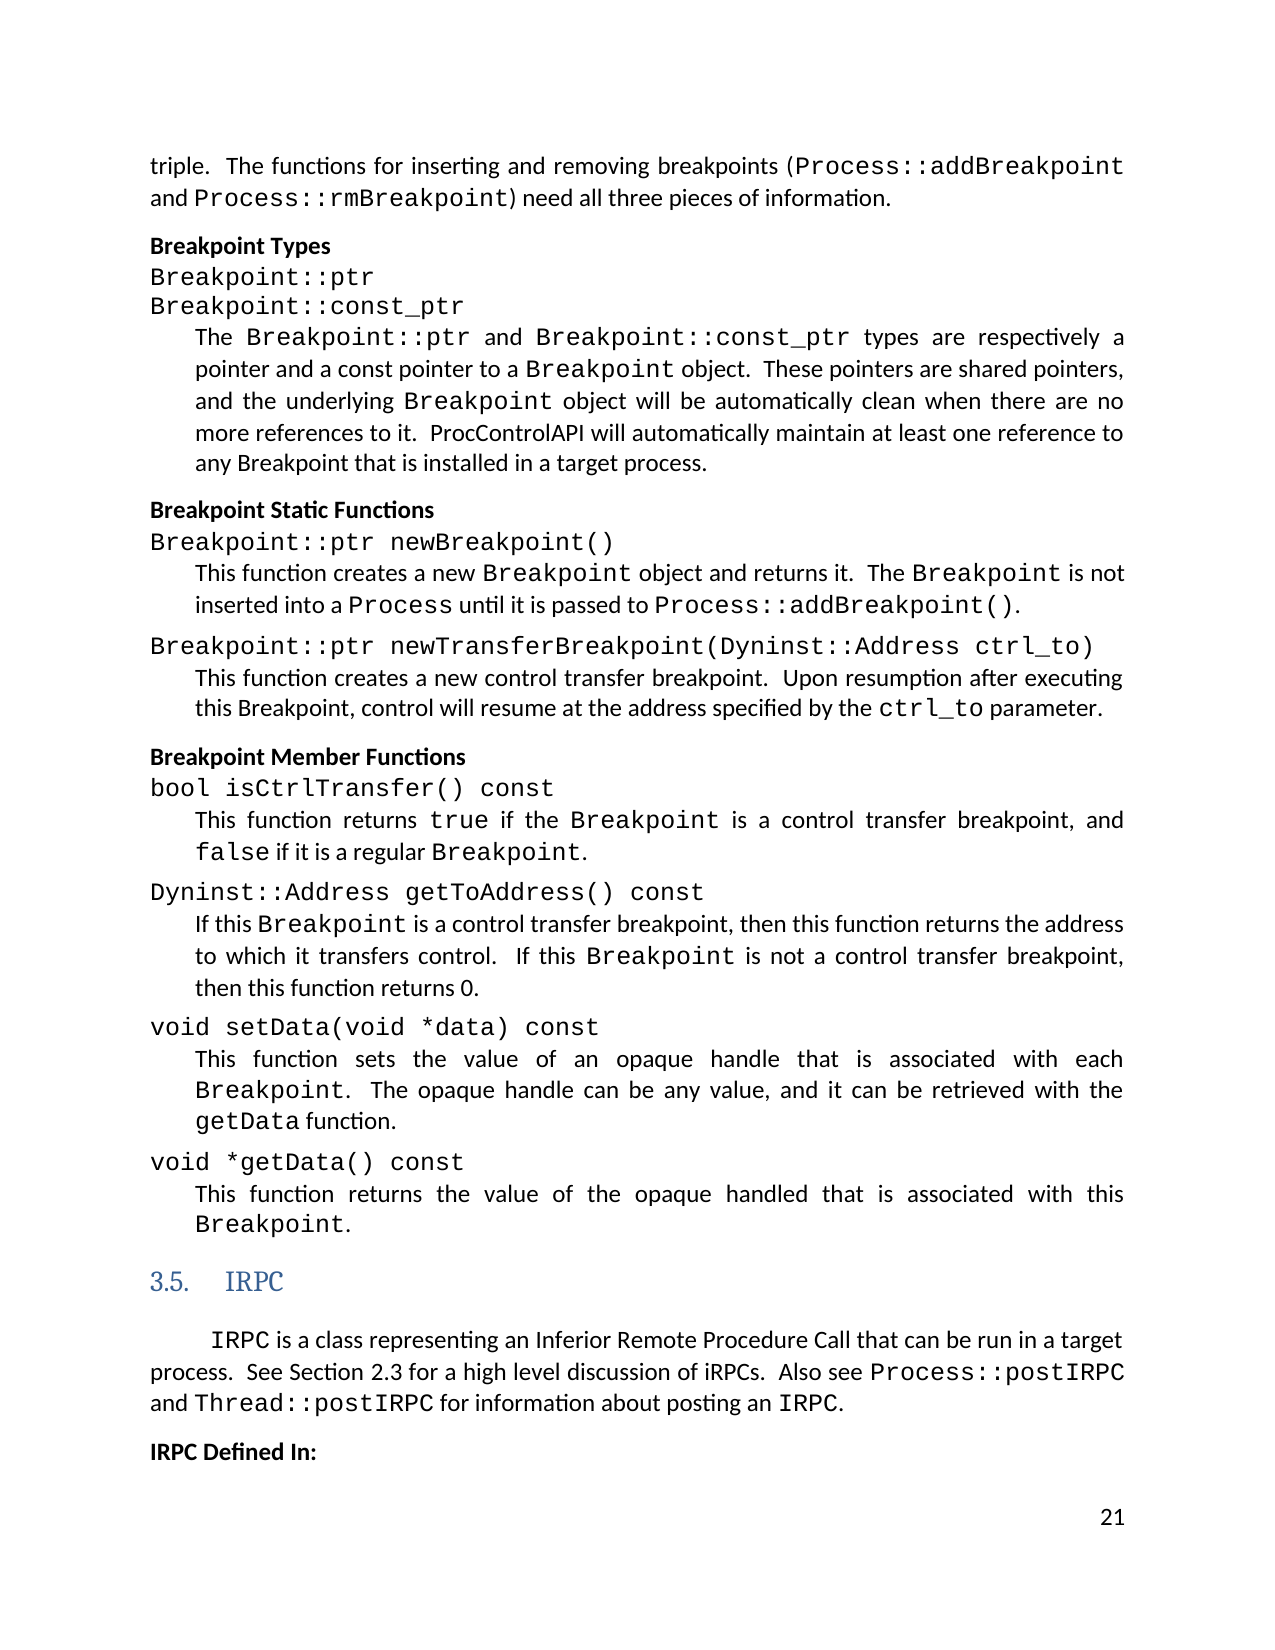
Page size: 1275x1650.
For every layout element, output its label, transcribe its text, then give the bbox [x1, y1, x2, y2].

subtitle IRPC Defined In: [150, 1436, 1125, 1466]
text void setData(void *data) const [150, 1015, 1125, 1043]
subtitle IRPC [150, 1265, 1125, 1299]
text void *getData() const [150, 1150, 1125, 1178]
text This function creates a new Breakpoint object and returns it. The Breakpoint is not inserted into a Process until it is passed to Process::addBreakpoint(). [195, 558, 1125, 621]
text If this Breakpoint is a control transfer breakpoint, then this function returns the address to which it transfers control. If this Breakpoint is not a control transfer breakpoint, then this function returns 0. [195, 908, 1125, 1002]
text Dyninst::Address getToAddress() const [150, 880, 1125, 908]
text Breakpoint::const_ptr [150, 293, 1125, 322]
subtitle Breakpoint Types [150, 230, 1125, 261]
text Breakpoint::ptr newBreakpoint() [150, 529, 1125, 558]
text This function creates a new control transfer breakpoint. Upon resumption after executing this Breakpoint, control will resume at the address specified by the ctrl_to parameter. [195, 662, 1125, 724]
text IRPC is a class representing an Inferior Remote Procedure Call that can be run in a target process. See Section 2.3 for a high level discussion of iRPCs. Also see Process::postIRPC and Thread::postIRPC for information about posting an IRPC. [150, 1324, 1125, 1419]
text The Breakpoint::ptr and Breakpoint::const_ptr types are respectively a pointer and a const pointer to a Breakpoint object. These pointers are shared pointers, and the underlying Breakpoint object will be automatically clean when there are no more references to it. ProcControlAPI will automatically maintain at least one reference to any Breakpoint that is installed in a target process. [195, 322, 1125, 478]
subtitle Breakpoint Static Functions [150, 494, 1125, 525]
text This function returns the value of the opaque handled that is associated with this Breakpoint. [195, 1178, 1125, 1240]
text This function sets the value of an opaque handle that is associated with each Breakpoint. The opaque handle can be any value, and it can be retrieved with the getData function. [195, 1043, 1125, 1137]
subtitle Breakpoint Member Functions [150, 741, 1125, 771]
text bool isCtrlTransfer() const [150, 776, 1125, 804]
text This function returns true if the Breakpoint is a control transfer breakpoint, and false if it is a regular Breakpoint. [195, 804, 1125, 867]
text Breakpoint::ptr [150, 265, 1125, 293]
text Breakpoint::ptr newTransferBreakpoint(Dyninst::Address ctrl_to) [150, 634, 1125, 662]
